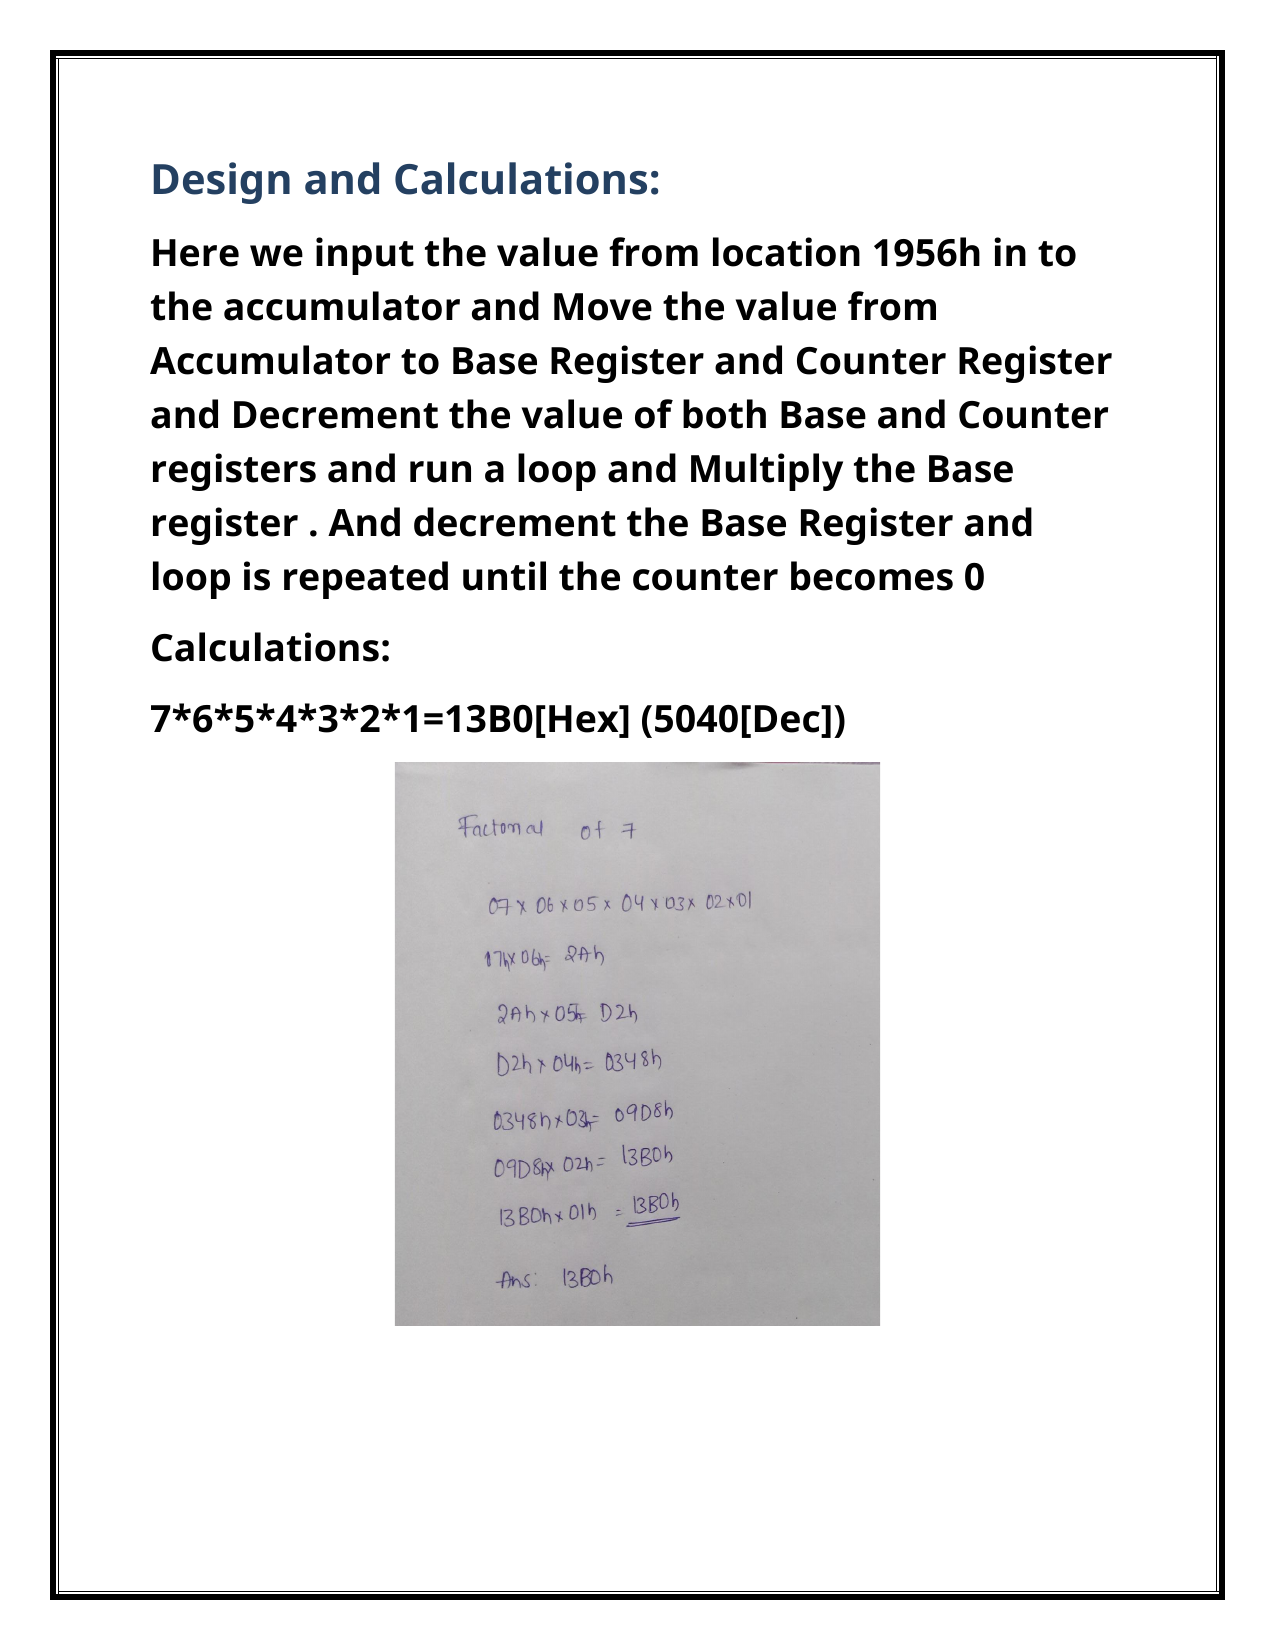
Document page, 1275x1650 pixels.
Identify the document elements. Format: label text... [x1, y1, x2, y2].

text 7*6*5*4*3*2*1=13B0[Hex] (5040[Dec]) [150, 692, 1125, 743]
text Design and Calculations: [150, 150, 1125, 207]
text Calculations: [150, 621, 1125, 672]
text Here we input the value from location 1956h in to the accumulator and Move the value from Accumulator to Base Register and Counter Register and Decrement the value of both Base and Counter registers and run a loop and Multiply the Base register . And decrement the Base Register and loop is repeated until the counter becomes 0 [150, 226, 1125, 602]
picture [394, 762, 881, 1326]
